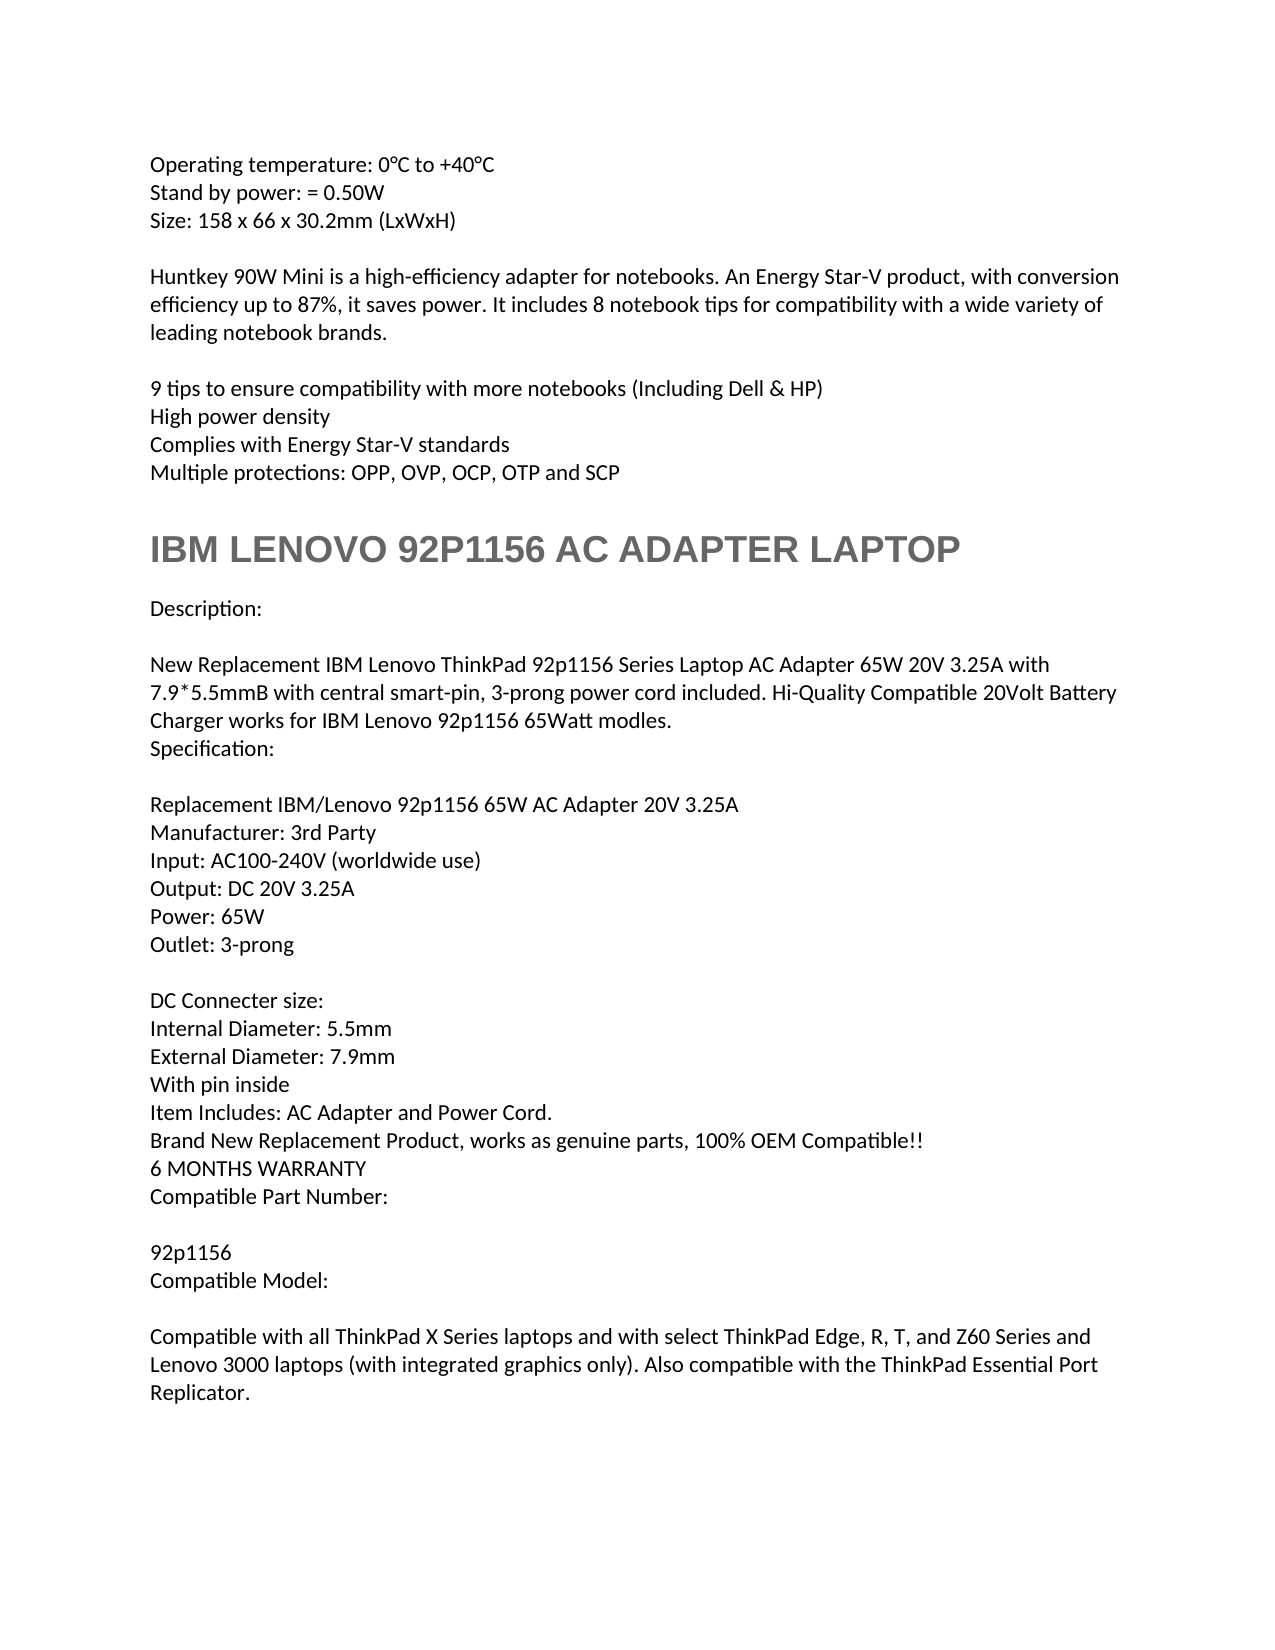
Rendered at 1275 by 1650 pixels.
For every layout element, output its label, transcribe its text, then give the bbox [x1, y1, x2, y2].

text High power density [150, 402, 1125, 430]
text Specification: [150, 734, 1125, 762]
text Input: AC100-240V (worldwide use) [150, 846, 1125, 874]
text New Replacement IBM Lenovo ThinkPad 92p1156 Series Laptop AC Adapter 65W 20V 3.25A with 7.9*5.5mmB with central smart-pin, 3-prong power cord included. Hi-Quality Compatible 20Volt Battery Charger works for IBM Lenovo 92p1156 65Watt modles. [150, 650, 1125, 734]
text Manufacturer: 3rd Party [150, 818, 1125, 846]
text DC Connecter size: [150, 986, 1125, 1014]
text Multiple protections: OPP, OVP, OCP, OTP and SCP [150, 458, 1125, 486]
text Power: 65W [150, 902, 1125, 930]
text Stand by power: = 0.50W [150, 178, 1125, 206]
text Replacement IBM/Lenovo 92p1156 65W AC Adapter 20V 3.25A [150, 790, 1125, 818]
text Output: DC 20V 3.25A [150, 874, 1125, 902]
text Compatible Model: [150, 1266, 1125, 1294]
text Compatible with all ThinkPad X Series laptops and with select ThinkPad Edge, R, T, and Z60 Series and Lenovo 3000 laptops (with integrated graphics only). Also compatible with the ThinkPad Essential Port Replicator. [150, 1322, 1125, 1407]
text Outlet: 3-prong [150, 930, 1125, 958]
text Operating temperature: 0°C to +40°C [150, 150, 1125, 178]
text 9 tips to ensure compatibility with more notebooks (Including Dell & HP) [150, 374, 1125, 402]
text Brand New Replacement Product, works as genuine parts, 100% OEM Compatible!! [150, 1126, 1125, 1154]
text 6 MONTHS WARRANTY [150, 1154, 1125, 1182]
text Complies with Energy Star-V standards [150, 430, 1125, 458]
text Description: [150, 594, 1125, 622]
subtitle IBM LENOVO 92P1156 AC ADAPTER LAPTOP [150, 514, 1125, 571]
text With pin inside [150, 1070, 1125, 1098]
text Size: 158 x 66 x 30.2mm (LxWxH) [150, 206, 1125, 234]
text Compatible Part Number: [150, 1182, 1125, 1210]
text Internal Diameter: 5.5mm [150, 1014, 1125, 1042]
text Huntkey 90W Mini is a high-efficiency adapter for notebooks. An Energy Star-V product, with conversion efficiency up to 87%, it saves power. It includes 8 notebook tips for compatibility with a wide variety of leading notebook brands. [150, 262, 1125, 346]
text 92p1156 [150, 1238, 1125, 1266]
text Item Includes: AC Adapter and Power Cord. [150, 1098, 1125, 1126]
text External Diameter: 7.9mm [150, 1042, 1125, 1070]
